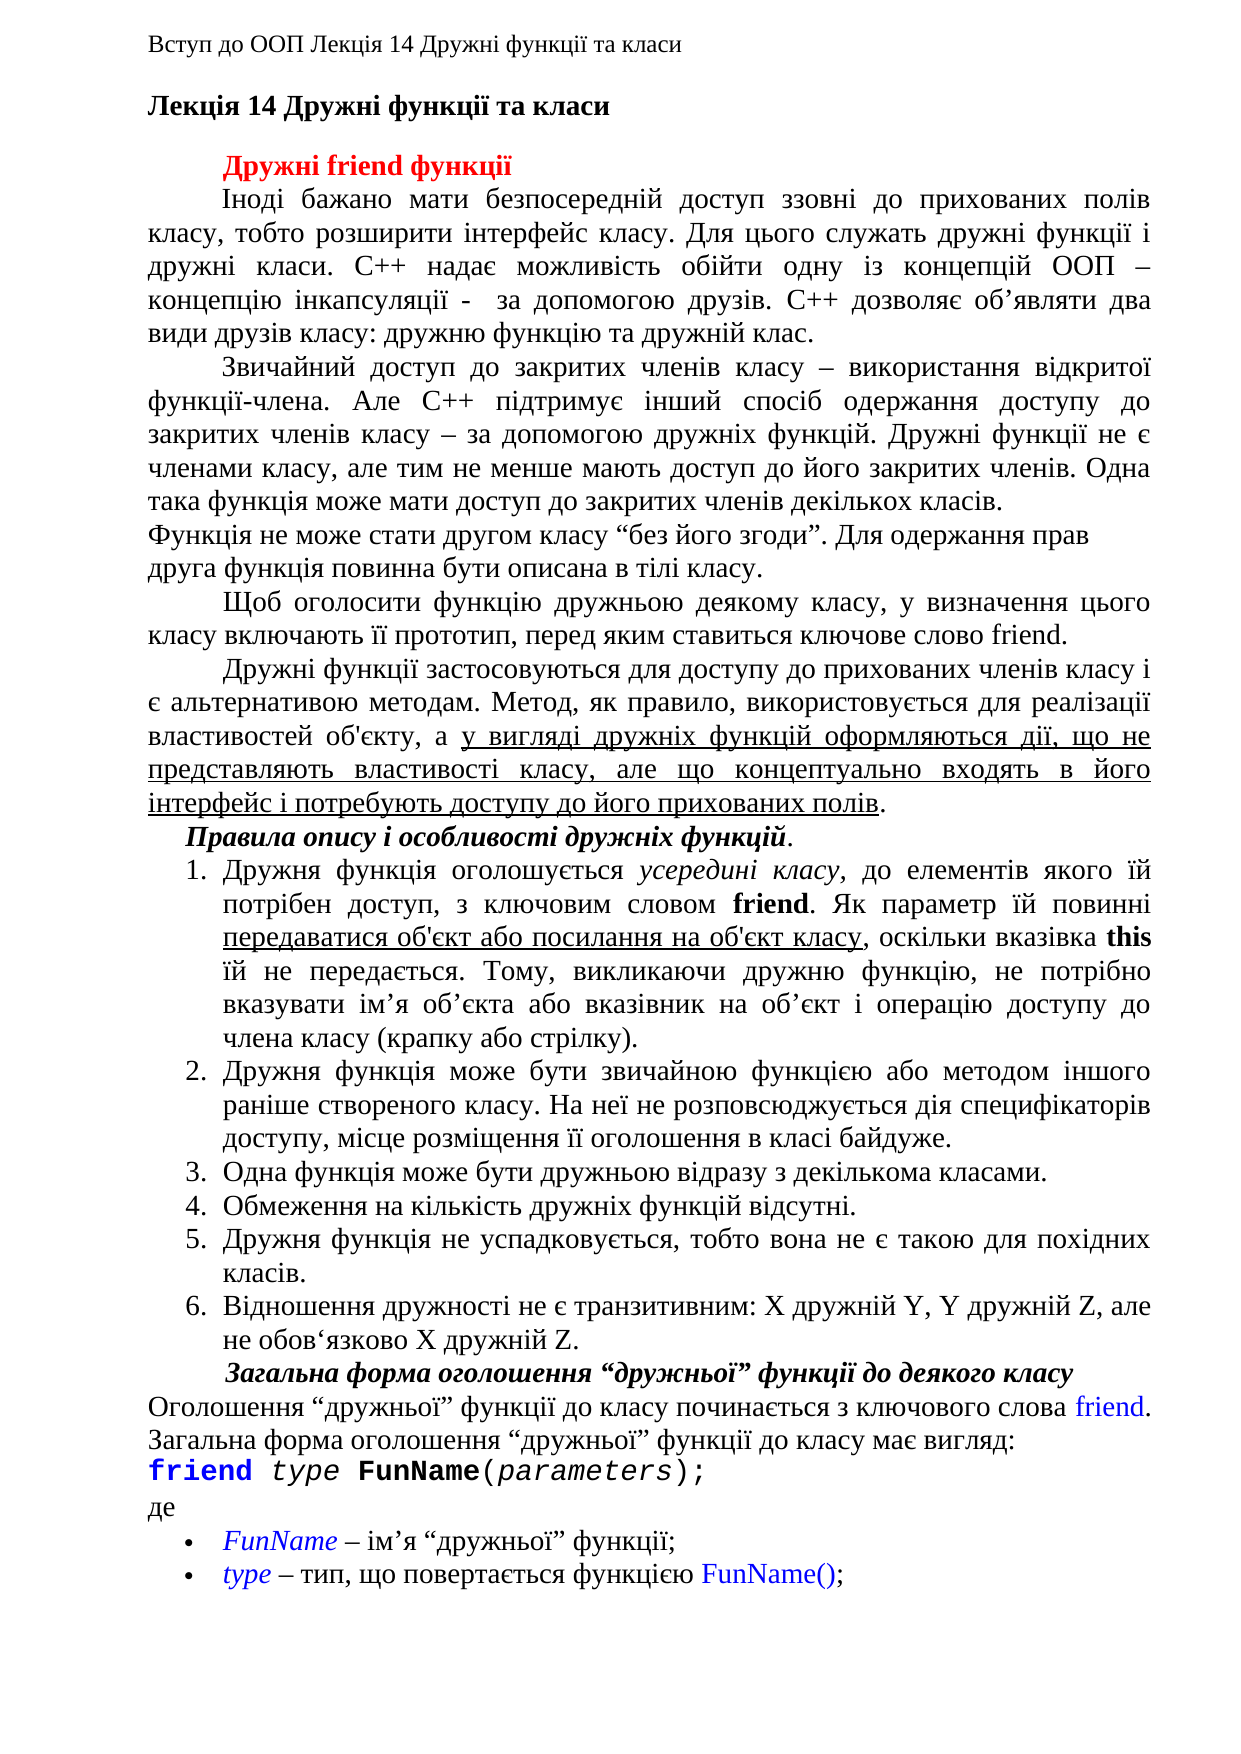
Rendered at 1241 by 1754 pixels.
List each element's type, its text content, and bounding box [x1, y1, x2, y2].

list Відношення дружності не є транзитивним: Х дружній Y, Y дружній Z, але не обов‘язково Х дружній Z. [185, 1288, 1152, 1355]
list Дружня функція може бути звичайною функцією або методом іншого раніше створеного класу. На неї не розповсюджується дія специфікаторів доступу, місце розміщення її оголошення в класі байдуже. [185, 1053, 1152, 1154]
list FunName – ім’я “дружньої” функції; [185, 1523, 1152, 1556]
text Дружні функції застосовуються для доступу до прихованих членів класу і є альтернативою методам. Метод, як правило, використовується для реалізації властивостей об'єкту, а у вигляді дружніх функцій оформляються дії, що не представляють властивості класу, але що концептуально входять в його інтерфейс і потребують доступу до його прихованих полів. [148, 651, 1152, 819]
list Дружня функція оголошується усередині класу, до елементів якого їй потрібен доступ, з ключовим словом friend. Як параметр їй повинні передаватися об'єкт або посилання на об'єкт класу, оскільки вказівка this їй не передається. Тому, викликаючи дружню функцію, не потрібно вказувати ім’я об’єкта або вказівник на об’єкт і операцію доступу до члена класу (крапку або стрілку). [185, 852, 1152, 1053]
list Дружня функція не успадковується, тобто вона не є такою для похідних класів. [185, 1221, 1152, 1288]
text де [148, 1489, 1152, 1523]
text Лекція 14 Дружні функції та класи [148, 88, 1152, 122]
text Оголошення “дружньої” функції до класу починається з ключового слова friend. Загальна форма оголошення “дружньої” функції до класу має вигляд: [148, 1389, 1152, 1456]
text Функція не може стати другом класу “без його згоди”. Для одержання прав друга функція повинна бути описана в тілі класу. [148, 517, 1152, 584]
text Правила опису і особливості дружніх функцій. [148, 819, 1152, 852]
text Дружні friend функції [148, 148, 1152, 181]
text Щоб оголосити функцію дружньою деякому класу, у визначення цього класу включають її прототип, перед яким ставиться ключове слово friend. [148, 584, 1152, 651]
text Іноді бажано мати безпосередній доступ ззовні до прихованих полів класу, тобто розширити інтерфейс класу. Для цього служать дружні функції і дружні класи. С++ надає можливість обійти одну із концепцій ООП – концепцію інкапсуляції - за допомогою друзів. С++ дозволяє об’являти два види друзів класу: дружню функцію та дружній клас. [148, 181, 1152, 349]
list type – тип, що повертається функцією FunName(); [185, 1556, 1152, 1590]
list Одна функція може бути дружньою відразу з декількома класами. [185, 1154, 1152, 1188]
text friend type FunName(parameters); [148, 1456, 1152, 1489]
text Загальна форма оголошення “дружньої” функції до деякого класу [148, 1355, 1152, 1389]
list Обмеження на кількість дружніх функцій відсутні. [185, 1188, 1152, 1221]
text Звичайний доступ до закритих членів класу – використання відкритої функції-члена. Але С++ підтримує інший спосіб одержання доступу до закритих членів класу – за допомогою дружніх функцій. Дружні функції не є членами класу, але тим не менше мають доступ до його закритих членів. Одна така функція може мати доступ до закритих членів декількох класів. [148, 349, 1152, 517]
